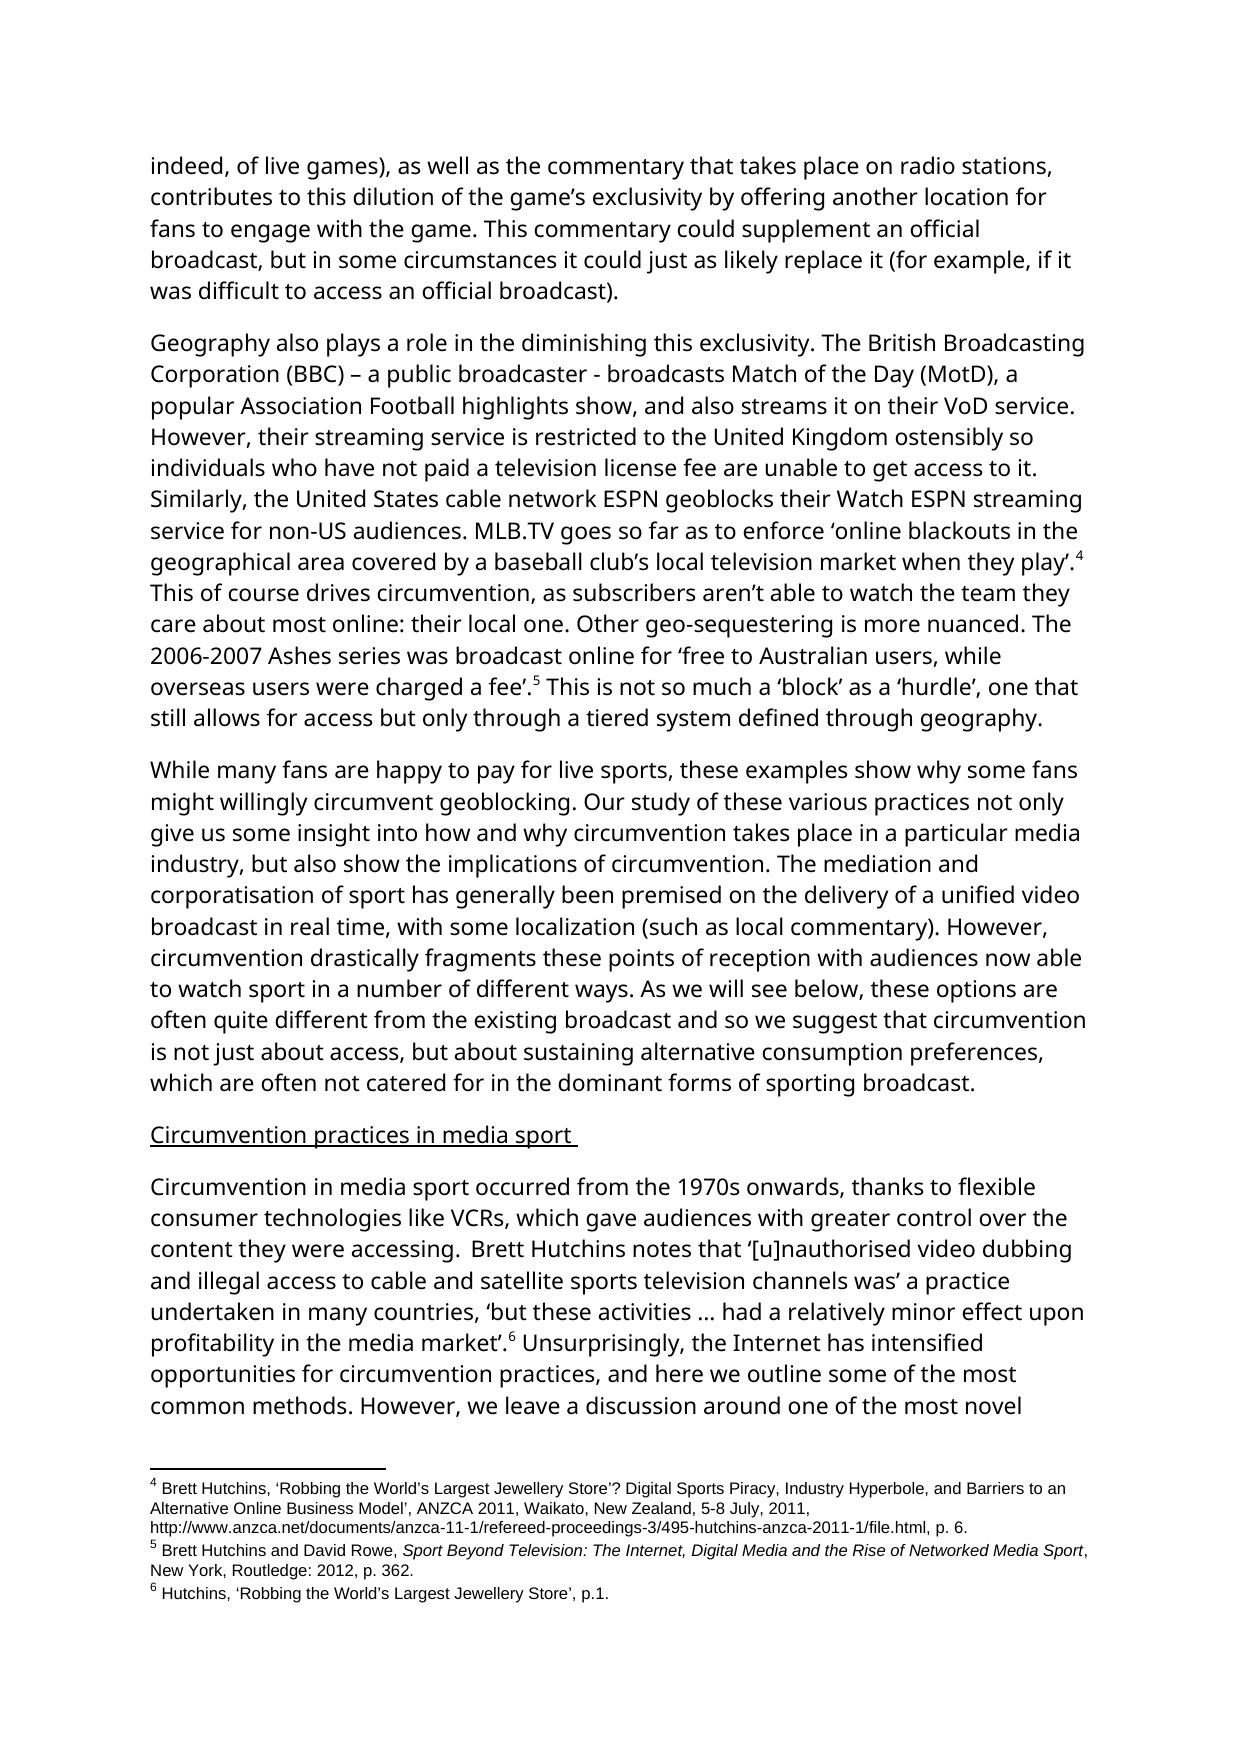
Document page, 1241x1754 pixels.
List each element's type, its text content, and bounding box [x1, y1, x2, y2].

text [150, 1171, 1090, 1421]
text While many fans are happy to pay for live sports, these examples show why some fans might willingly circumvent geoblocking. Our study of these various practices not only give us some insight into how and why circumvention takes place in a particular media industry, but also show the implications of circumvention. The mediation and corporatisation of sport has generally been premised on the delivery of a unified video broadcast in real time, with some localization (such as local commentary). However, circumvention drastically fragments these points of reception with audiences now able to watch sport in a number of different ways. As we will see below, these options are often quite different from the existing broadcast and so we suggest that circumvention is not just about access, but about sustaining alternative consumption preferences, which are often not catered for in the dominant forms of sporting broadcast. [150, 754, 1090, 1098]
text Geography also plays a role in the diminishing this exclusivity. The British Broadcasting Corporation (BBC) – a public broadcaster - broadcasts Match of the Day (MotD), a popular Association Football highlights show, and also streams it on their VoD service. However, their streaming service is restricted to the United Kingdom ostensibly so individuals who have not paid a television license fee are unable to get access to it. Similarly, the United States cable network ESPN geoblocks their Watch ESPN streaming service for non-US audiences. MLB.TV goes so far as to enforce ‘online blackouts in the geographical area covered by a baseball club’s local television market when they play’. This of course drives circumvention, as subscribers aren’t able to watch the team they care about most online: their local one. Other geo-sequestering is more nuanced. The 2006-2007 Ashes series was broadcast online for ‘free to Australian users, while overseas users were charged a fee’. This is not so much a ‘block’ as a ‘hurdle’, one that still allows for access but only through a tiered system defined through geography. [150, 327, 1090, 733]
text Circumvention practices in media sport [150, 1119, 1090, 1150]
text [150, 150, 1090, 306]
